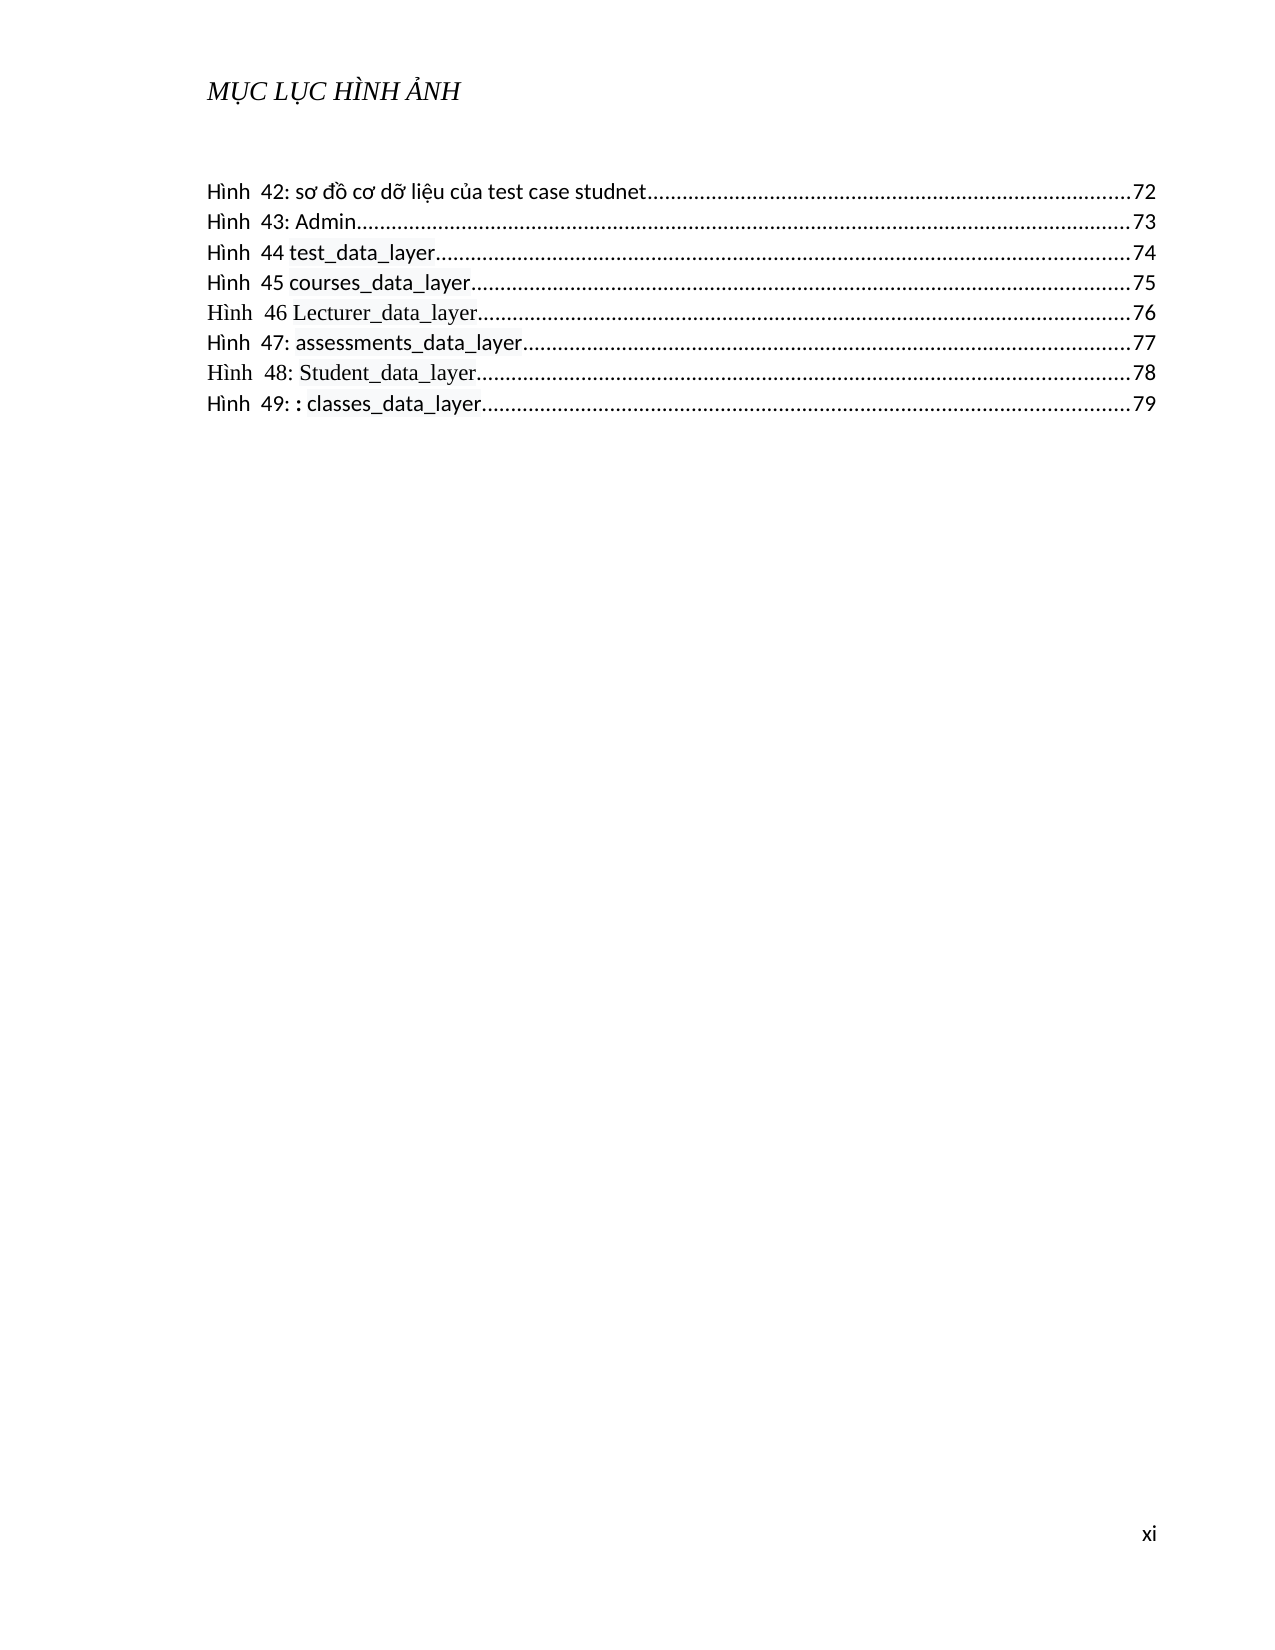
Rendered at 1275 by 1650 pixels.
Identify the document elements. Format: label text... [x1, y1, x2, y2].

text Hình 49: : classes_data_layer 79 [481, 389, 1157, 417]
text Hình 44 test_data_layer 74 [435, 238, 1157, 266]
text Hình 42: sơ đồ cơ dỡ liệu của test case studnet 72 [207, 177, 1157, 205]
text Hình 48: Student_data_layer 78 [207, 358, 1157, 386]
text Hình 49: : classes_data_layer 79 [207, 389, 295, 417]
text Hình 47: assessments_data_layer 77 [207, 328, 295, 356]
text Hình 46 Lecturer_data_layer 76 [207, 298, 1157, 326]
text Hình 44 test_data_layer 74 [207, 238, 289, 266]
text Hình 43: Admin 73 [207, 207, 1157, 235]
text Hình 45 courses_data_layer 75 [471, 268, 1157, 296]
text Hình 47: assessments_data_layer 77 [522, 328, 1157, 356]
text Hình 45 courses_data_layer 75 [207, 268, 289, 296]
